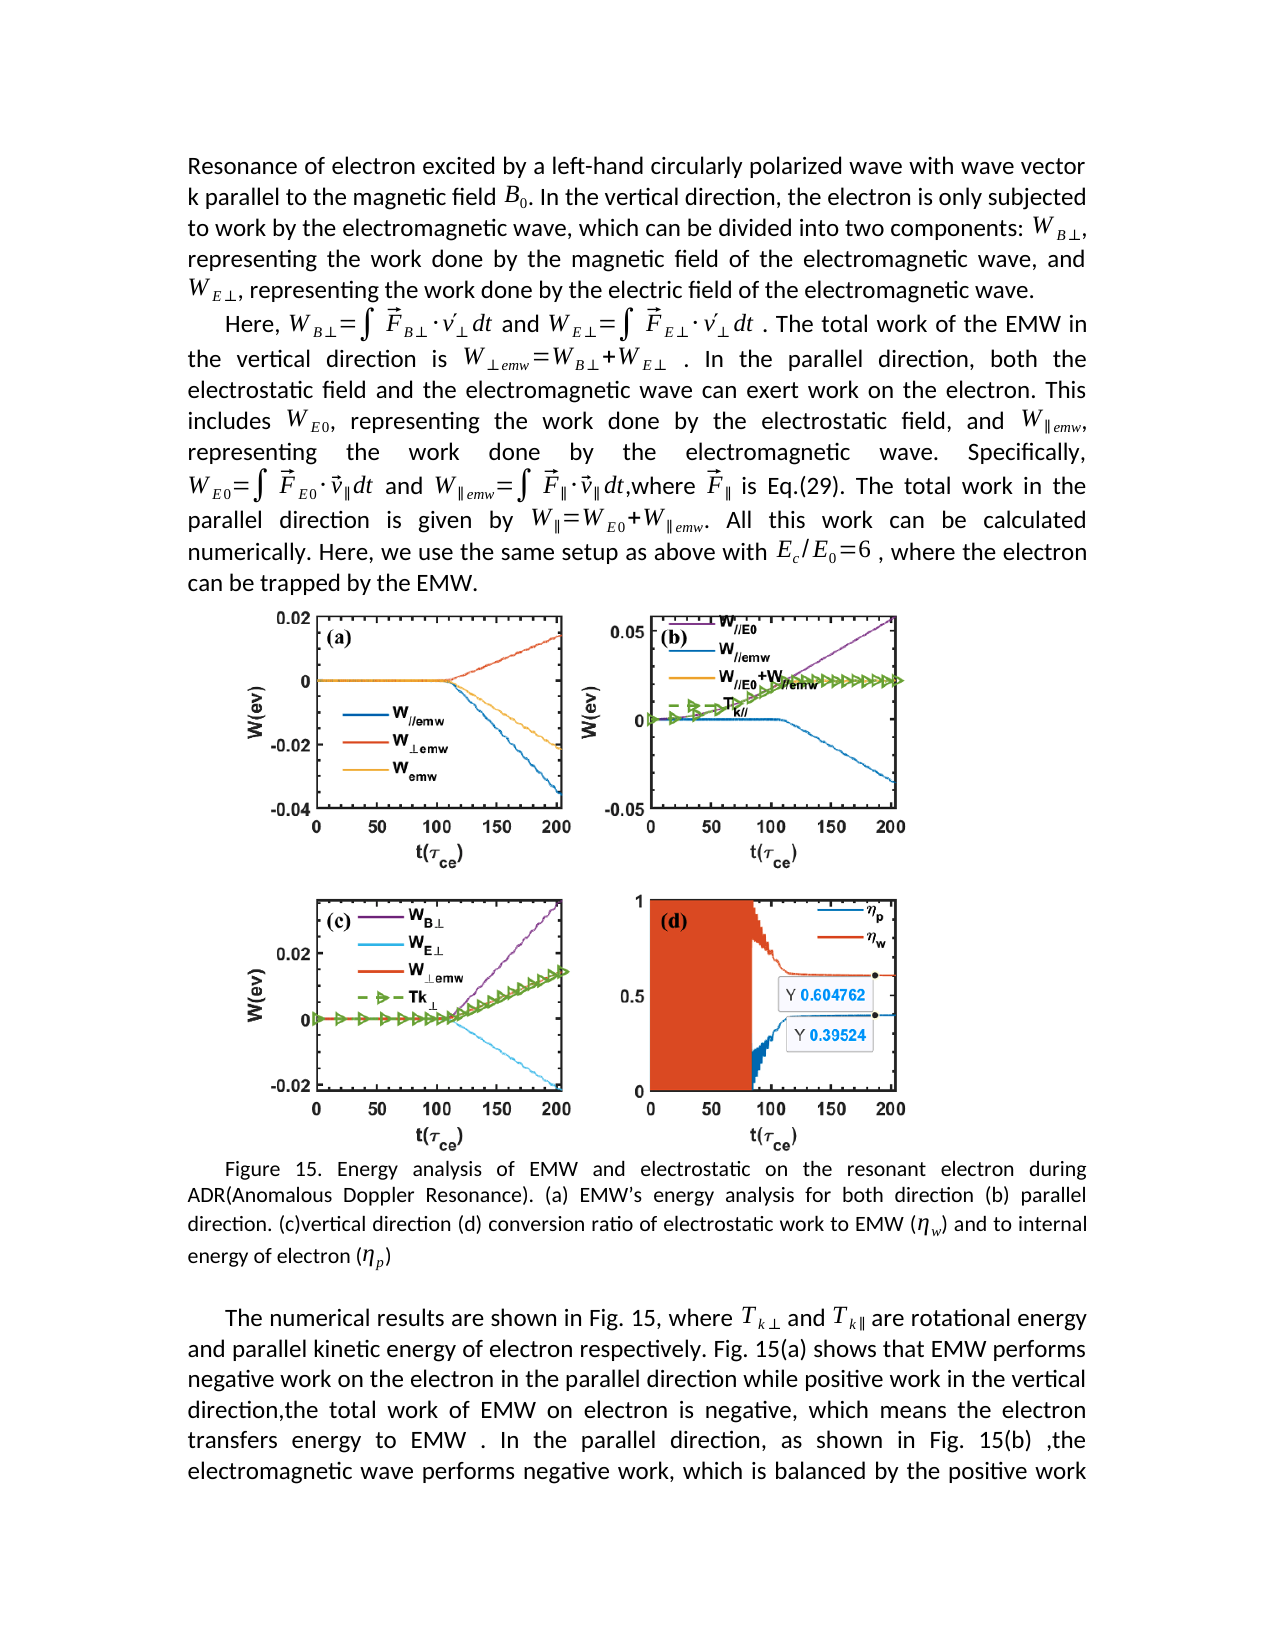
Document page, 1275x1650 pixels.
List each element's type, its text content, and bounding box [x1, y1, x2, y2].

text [187, 150, 1087, 305]
text Figure 15. Energy analysis of EMW and electrostatic on the resonant electron during ADR(Anomalous Doppler Resonance). (a) EMW’s energy analysis for both direction (b) parallel direction. (c)vertical direction (d) conversion ratio of electrostatic work to EMW () and to internal energy of electron () [187, 1155, 1087, 1271]
picture [225, 597, 919, 1155]
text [187, 1301, 1087, 1485]
text Here, and . The total work of the EMW in the vertical direction is . In the parallel direction, both the electrostatic field and the electromagnetic wave can exert work on the electron. This includes , representing the work done by the electrostatic field, and , representing the work done by the electromagnetic wave. Specifically, and ,where is Eq.(29). The total work in the parallel direction is given by . All this work can be calculated numerically. Here, we use the same setup as above with , where the electron can be trapped by the EMW. [187, 305, 1087, 597]
